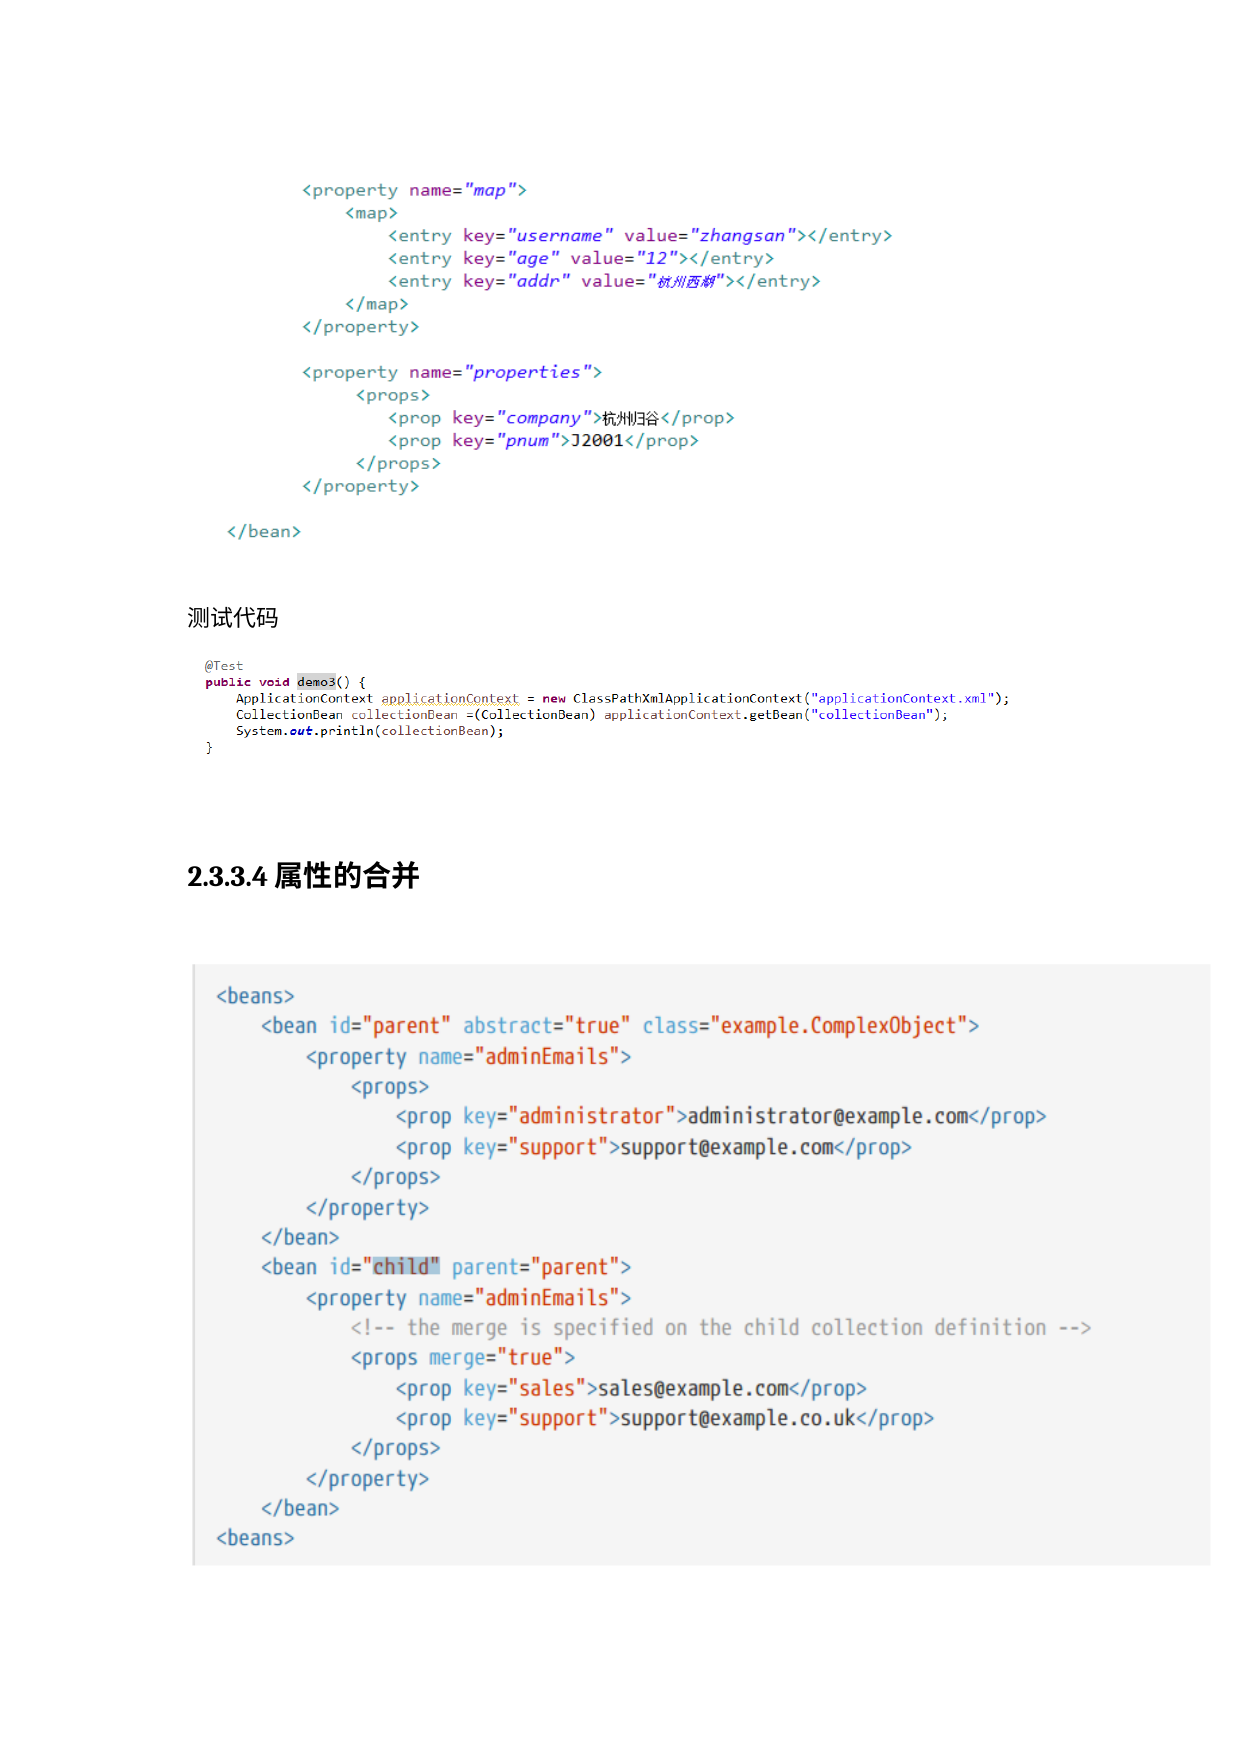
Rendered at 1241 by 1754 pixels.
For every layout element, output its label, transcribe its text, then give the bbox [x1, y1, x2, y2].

text 测试代码 [187, 584, 1053, 649]
picture [187, 649, 1053, 773]
picture [187, 960, 1216, 1571]
picture [187, 162, 1053, 566]
subtitle 2.3.3.4 属性的合并 [187, 841, 1053, 906]
